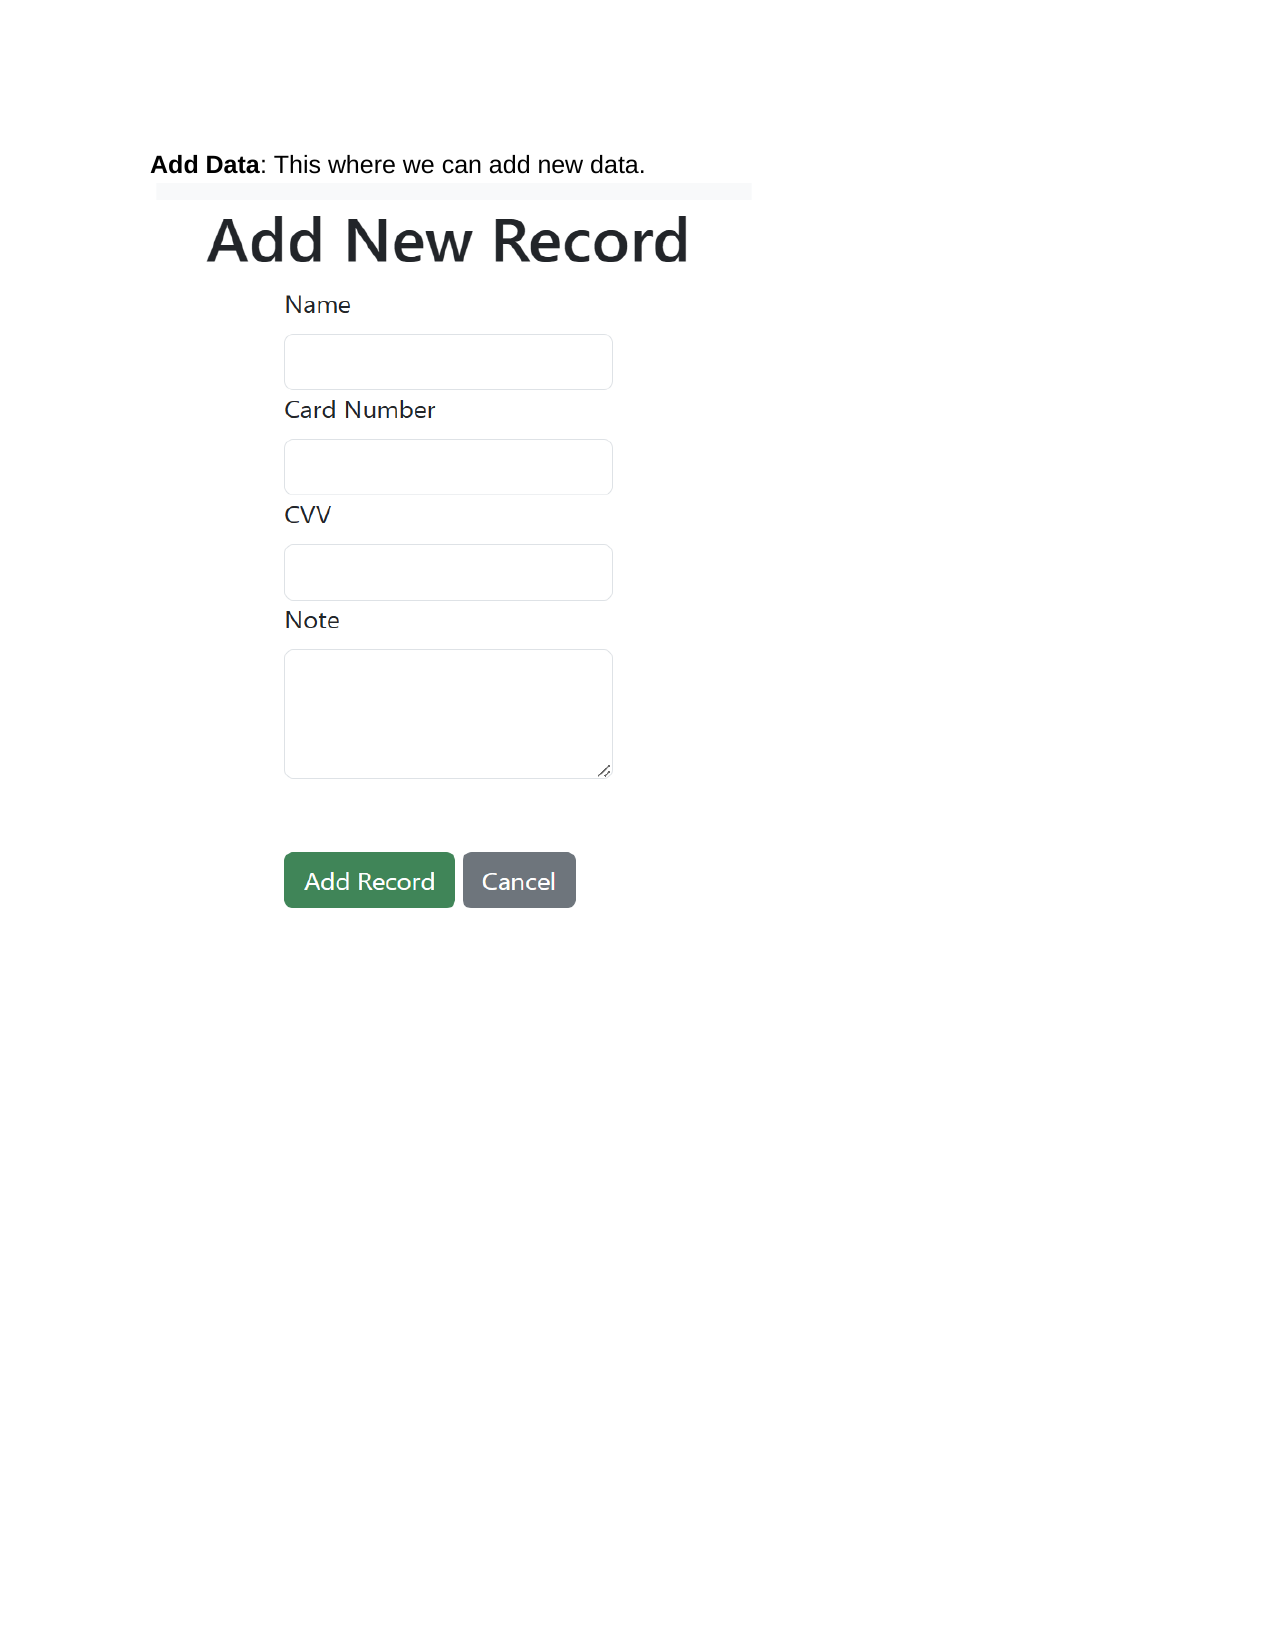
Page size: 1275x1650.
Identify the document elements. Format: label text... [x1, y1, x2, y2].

picture [156, 183, 752, 974]
text Add Data: This where we can add new data. [150, 150, 1125, 179]
